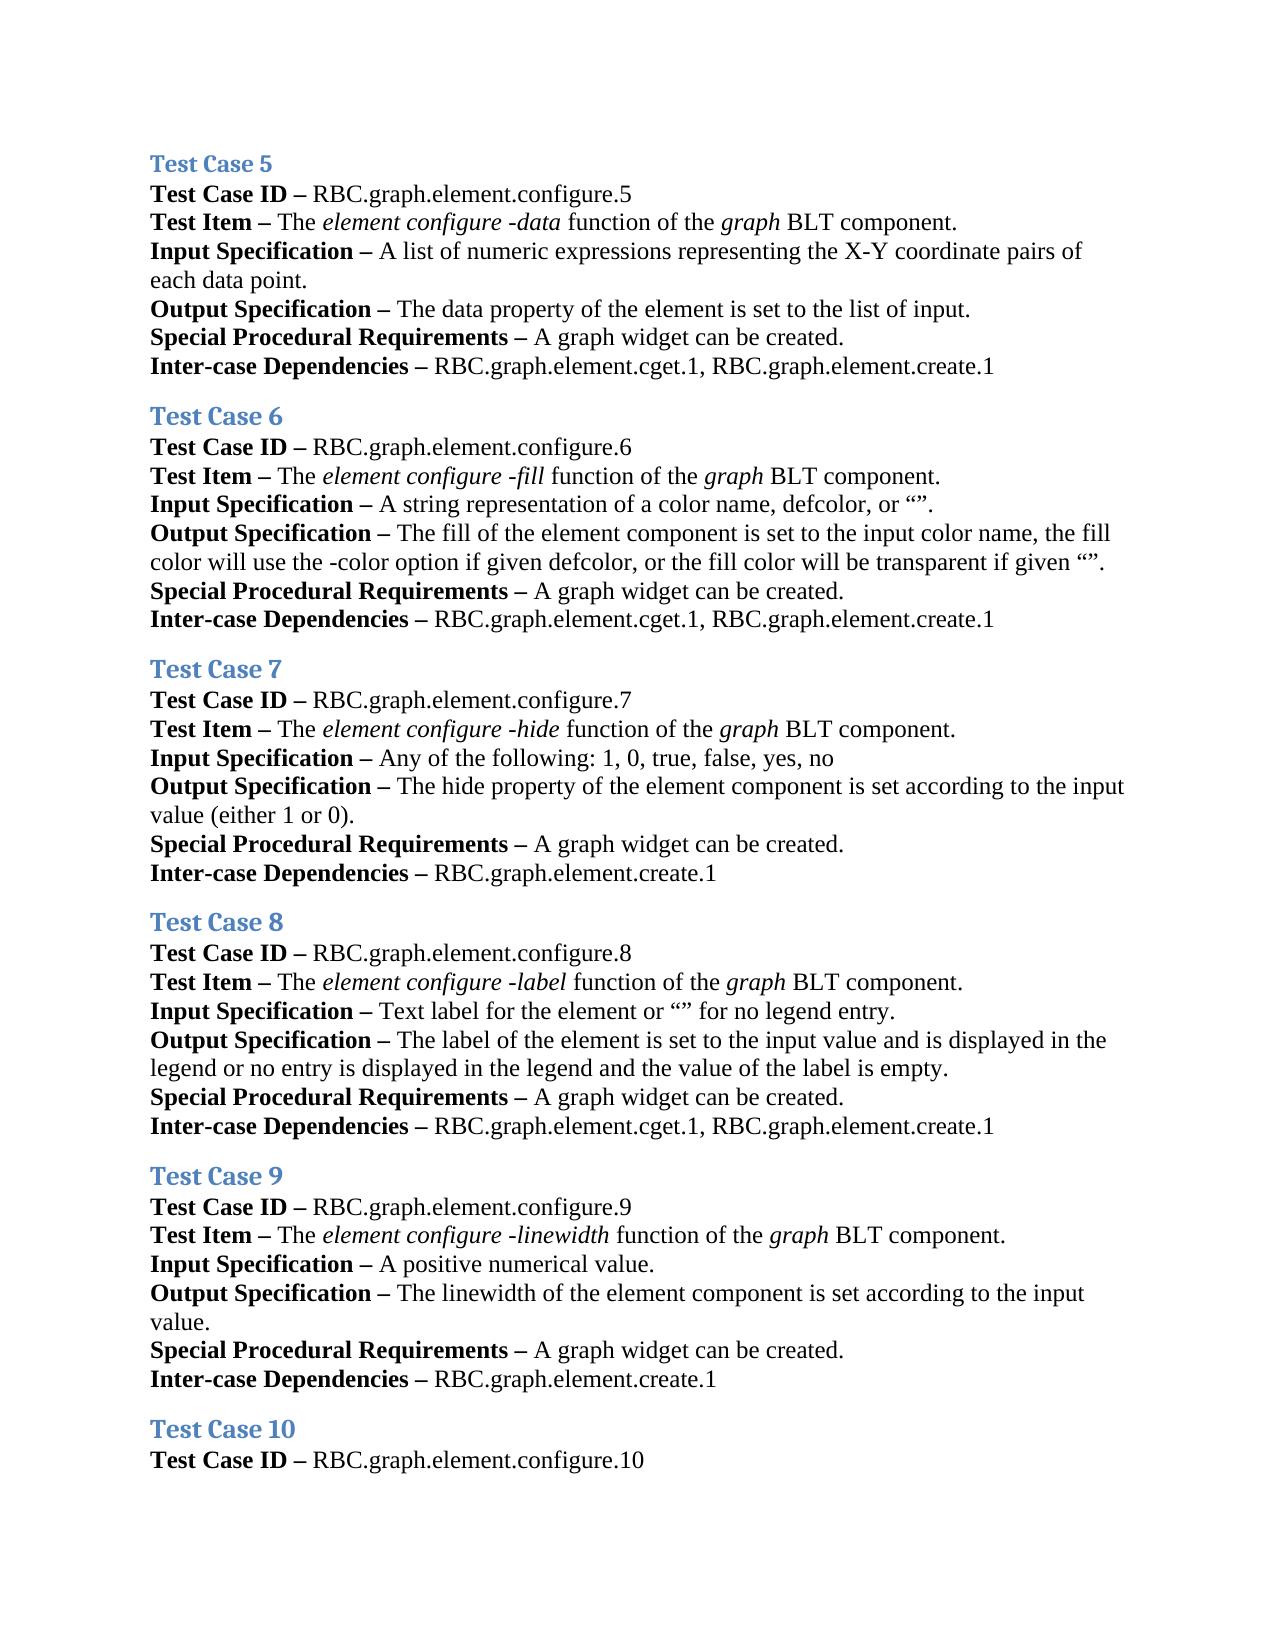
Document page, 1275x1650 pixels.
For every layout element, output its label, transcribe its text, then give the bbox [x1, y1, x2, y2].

text Test Case 7 [150, 654, 1125, 685]
text Inter-case Dependencies – RBC.graph.element.create.1 [150, 1364, 1125, 1393]
text Test Case 9 [150, 1161, 1125, 1192]
text Inter-case Dependencies – RBC.graph.element.cget.1, RBC.graph.element.create.1 [150, 1111, 1125, 1140]
text Test Item – The element configure -hide function of the graph BLT component. [150, 714, 1125, 743]
text Test Case ID – RBC.graph.element.configure.5 [150, 179, 1125, 207]
text Output Specification – The fill of the element component is set to the input color name, the fill color will use the -color option if given defcolor, or the fill color will be transparent if given “”. [150, 518, 1125, 576]
text Inter-case Dependencies – RBC.graph.element.cget.1, RBC.graph.element.create.1 [150, 604, 1125, 633]
text Test Item – The element configure -data function of the graph BLT component. [150, 207, 1125, 236]
text Special Procedural Requirements – A graph widget can be created. [150, 1335, 1125, 1364]
text Output Specification – The hide property of the element component is set according to the input value (either 1 or 0). [150, 771, 1125, 829]
text Test Case ID – RBC.graph.element.configure.9 [150, 1192, 1125, 1220]
text Special Procedural Requirements – A graph widget can be created. [150, 829, 1125, 858]
text Input Specification – A string representation of a color name, defcolor, or “”. [150, 489, 1125, 518]
text Input Specification – A positive numerical value. [150, 1249, 1125, 1278]
text Special Procedural Requirements – A graph widget can be created. [150, 1082, 1125, 1111]
subtitle Test Case 5 [150, 150, 1125, 179]
text Inter-case Dependencies – RBC.graph.element.create.1 [150, 858, 1125, 886]
text Test Item – The element configure -linewidth function of the graph BLT component. [150, 1220, 1125, 1249]
text Output Specification – The label of the element is set to the input value and is displayed in the legend or no entry is displayed in the legend and the value of the label is empty. [150, 1025, 1125, 1082]
text Test Case ID – RBC.graph.element.configure.6 [150, 432, 1125, 461]
text Test Case 8 [150, 907, 1125, 938]
text Special Procedural Requirements – A graph widget can be created. [150, 322, 1125, 351]
text Input Specification – A list of numeric expressions representing the X-Y coordinate pairs of each data point. [150, 236, 1125, 294]
text Output Specification – The linewidth of the element component is set according to the input value. [150, 1278, 1125, 1335]
text Test Case ID – RBC.graph.element.configure.7 [150, 685, 1125, 714]
text Output Specification – The data property of the element is set to the list of input. [150, 294, 1125, 322]
text Test Case ID – RBC.graph.element.configure.8 [150, 938, 1125, 967]
text Inter-case Dependencies – RBC.graph.element.cget.1, RBC.graph.element.create.1 [150, 351, 1125, 380]
text Test Item – The element configure -label function of the graph BLT component. [150, 967, 1125, 996]
text Test Case 10 [150, 1414, 1125, 1445]
text Test Case ID – RBC.graph.element.configure.10 [150, 1445, 1125, 1474]
text Test Case 6 [150, 401, 1125, 432]
text Special Procedural Requirements – A graph widget can be created. [150, 576, 1125, 604]
text Input Specification – Any of the following: 1, 0, true, false, yes, no [150, 743, 1125, 771]
text Test Item – The element configure -fill function of the graph BLT component. [150, 461, 1125, 489]
text Input Specification – Text label for the element or “” for no legend entry. [150, 996, 1125, 1025]
